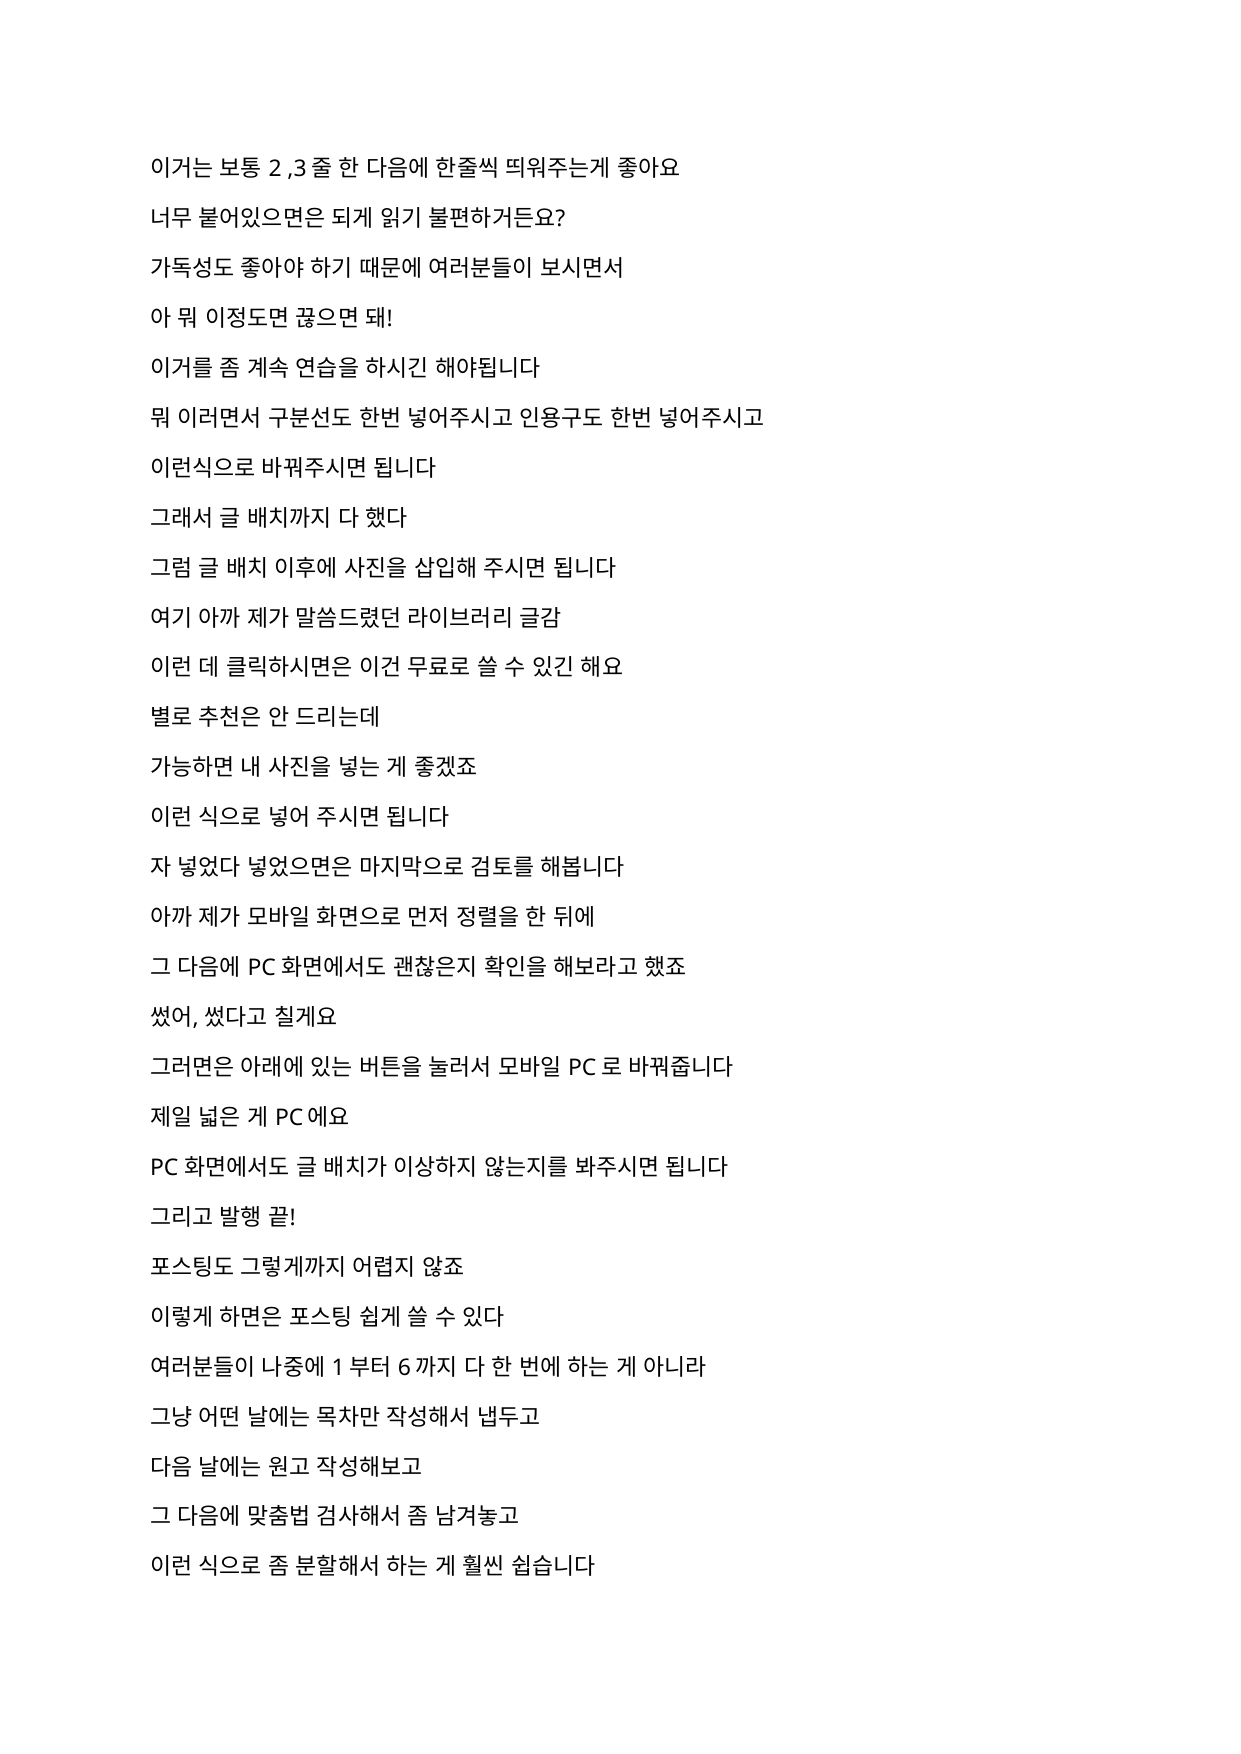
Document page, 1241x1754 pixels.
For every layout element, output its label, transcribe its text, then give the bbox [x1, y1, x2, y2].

text 자 넣었다 넣었으면은 마지막으로 검토를 해봅니다 [150, 849, 1090, 882]
text 아 뭐 이정도면 끊으면 돼! [150, 300, 1090, 333]
text 이런 데 클릭하시면은 이건 무료로 쓸 수 있긴 해요 [150, 649, 1090, 682]
text 가독성도 좋아야 하기 때문에 여러분들이 보시면서 [150, 250, 1090, 283]
text PC 화면에서도 글 배치가 이상하지 않는지를 봐주시면 됩니다 [150, 1149, 1090, 1182]
text 뭐 이러면서 구분선도 한번 넣어주시고 인용구도 한번 넣어주시고 [150, 400, 1090, 433]
text 그 다음에 PC 화면에서도 괜찮은지 확인을 해보라고 했죠 [150, 949, 1090, 982]
text 그 다음에 맞춤법 검사해서 좀 남겨놓고 [150, 1498, 1090, 1531]
text 제일 넓은 게 PC에요 [150, 1099, 1090, 1132]
text 가능하면 내 사진을 넣는 게 좋겠죠 [150, 749, 1090, 782]
text 그래서 글 배치까지 다 했다 [150, 499, 1090, 533]
text 별로 추천은 안 드리는데 [150, 699, 1090, 732]
text 너무 붙어있으면은 되게 읽기 불편하거든요? [150, 200, 1090, 233]
text 이거를 좀 계속 연습을 하시긴 해야됩니다 [150, 350, 1090, 383]
text 그러면은 아래에 있는 버튼을 눌러서 모바일 PC로 바꿔줍니다 [150, 1049, 1090, 1082]
text 다음 날에는 원고 작성해보고 [150, 1448, 1090, 1482]
text 이렇게 하면은 포스팅 쉽게 쓸 수 있다 [150, 1298, 1090, 1332]
text 이거는 보통 2 ,3줄 한 다음에 한줄씩 띄워주는게 좋아요 [150, 150, 1090, 183]
text 이런식으로 바꿔주시면 됩니다 [150, 450, 1090, 483]
text 썼어, 썼다고 칠게요 [150, 999, 1090, 1032]
text 포스팅도 그렇게까지 어렵지 않죠 [150, 1249, 1090, 1282]
text 이런 식으로 넣어 주시면 됩니다 [150, 799, 1090, 832]
text 그럼 글 배치 이후에 사진을 삽입해 주시면 됩니다 [150, 549, 1090, 583]
text 여기 아까 제가 말씀드렸던 라이브러리 글감 [150, 599, 1090, 633]
text 여러분들이 나중에 1부터 6까지 다 한 번에 하는 게 아니라 [150, 1348, 1090, 1382]
text 이런 식으로 좀 분할해서 하는 게 훨씬 쉽습니다 [150, 1548, 1090, 1581]
text 그리고 발행 끝! [150, 1199, 1090, 1232]
text 그냥 어떤 날에는 목차만 작성해서 냅두고 [150, 1398, 1090, 1432]
text 아까 제가 모바일 화면으로 먼저 정렬을 한 뒤에 [150, 899, 1090, 932]
